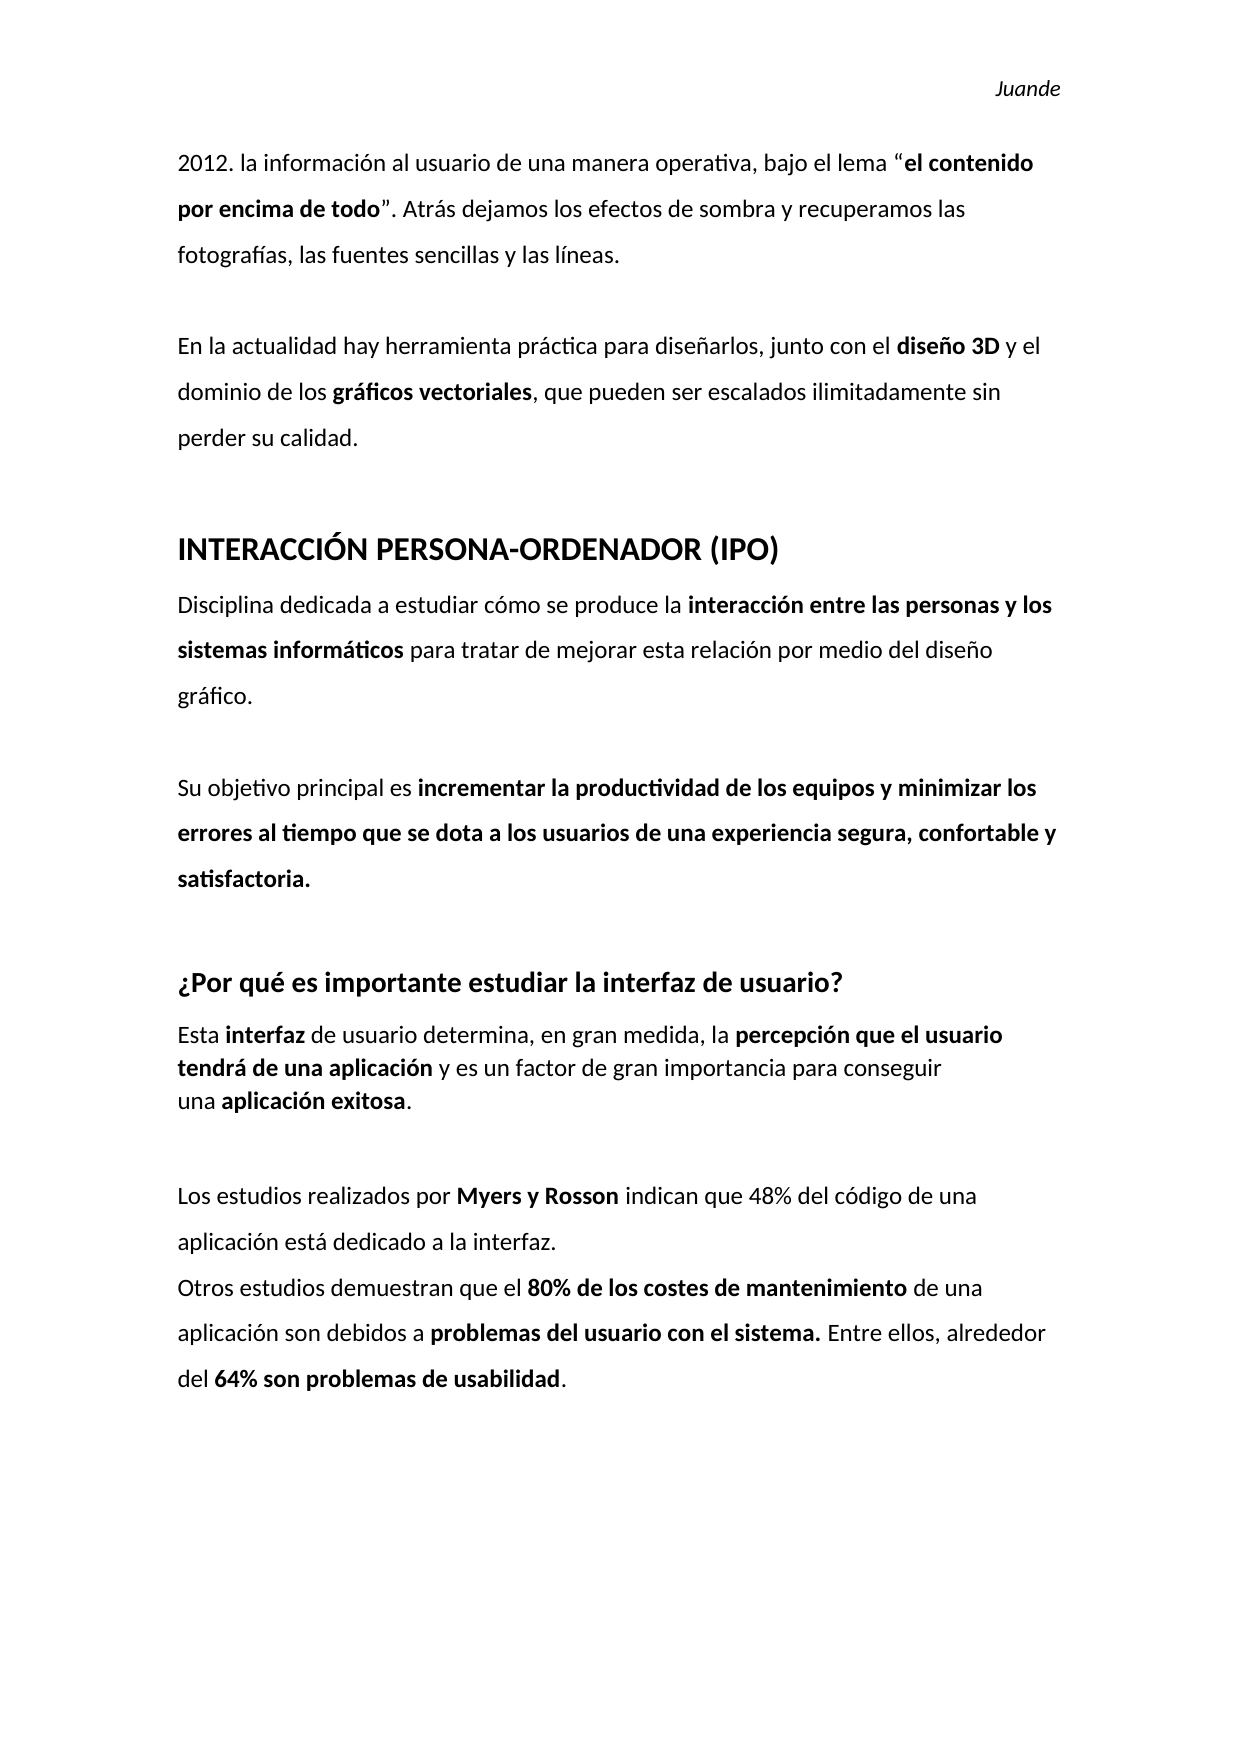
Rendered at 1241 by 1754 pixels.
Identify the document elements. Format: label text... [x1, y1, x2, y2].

text 2012. la información al usuario de una manera operativa, bajo el lema “el contenido por encima de todo”. Atrás dejamos los efectos de sombra y recuperamos las fotografías, las fuentes sencillas y las líneas. [177, 148, 1063, 269]
text En la actualidad hay herramienta práctica para diseñarlos, junto con el diseño 3D y el dominio de los gráficos vectoriales, que pueden ser escalados ilimitadamente sin perder su calidad. [177, 331, 1063, 452]
text Su objetivo principal es incrementar la productividad de los equipos y minimizar los errores al tiempo que se dota a los usuarios de una experiencia segura, confortable y satisfactoria. [177, 772, 1063, 894]
text ¿Por qué es importante estudiar la interfaz de usuario? [177, 964, 1063, 1000]
text INTERACCIÓN PERSONA-ORDENADOR (IPO) [177, 528, 1063, 569]
text Otros estudios demuestran que el 80% de los costes de mantenimiento de una aplicación son debidos a problemas del usuario con el sistema. Entre ellos, alrededor del 64% son problemas de usabilidad. [177, 1272, 1063, 1394]
text Disciplina dedicada a estudiar cómo se produce la interacción entre las personas y los sistemas informáticos para tratar de mejorar esta relación por medio del diseño gráfico. [177, 589, 1063, 711]
text Esta interfaz de usuario determina, en gran medida, la percepción que el usuario tendrá de una aplicación y es un factor de gran importancia para conseguir una aplicación exitosa. [177, 1019, 1063, 1116]
text Los estudios realizados por Myers y Rosson indican que 48% del código de una aplicación está dedicado a la interfaz. [177, 1180, 1063, 1257]
